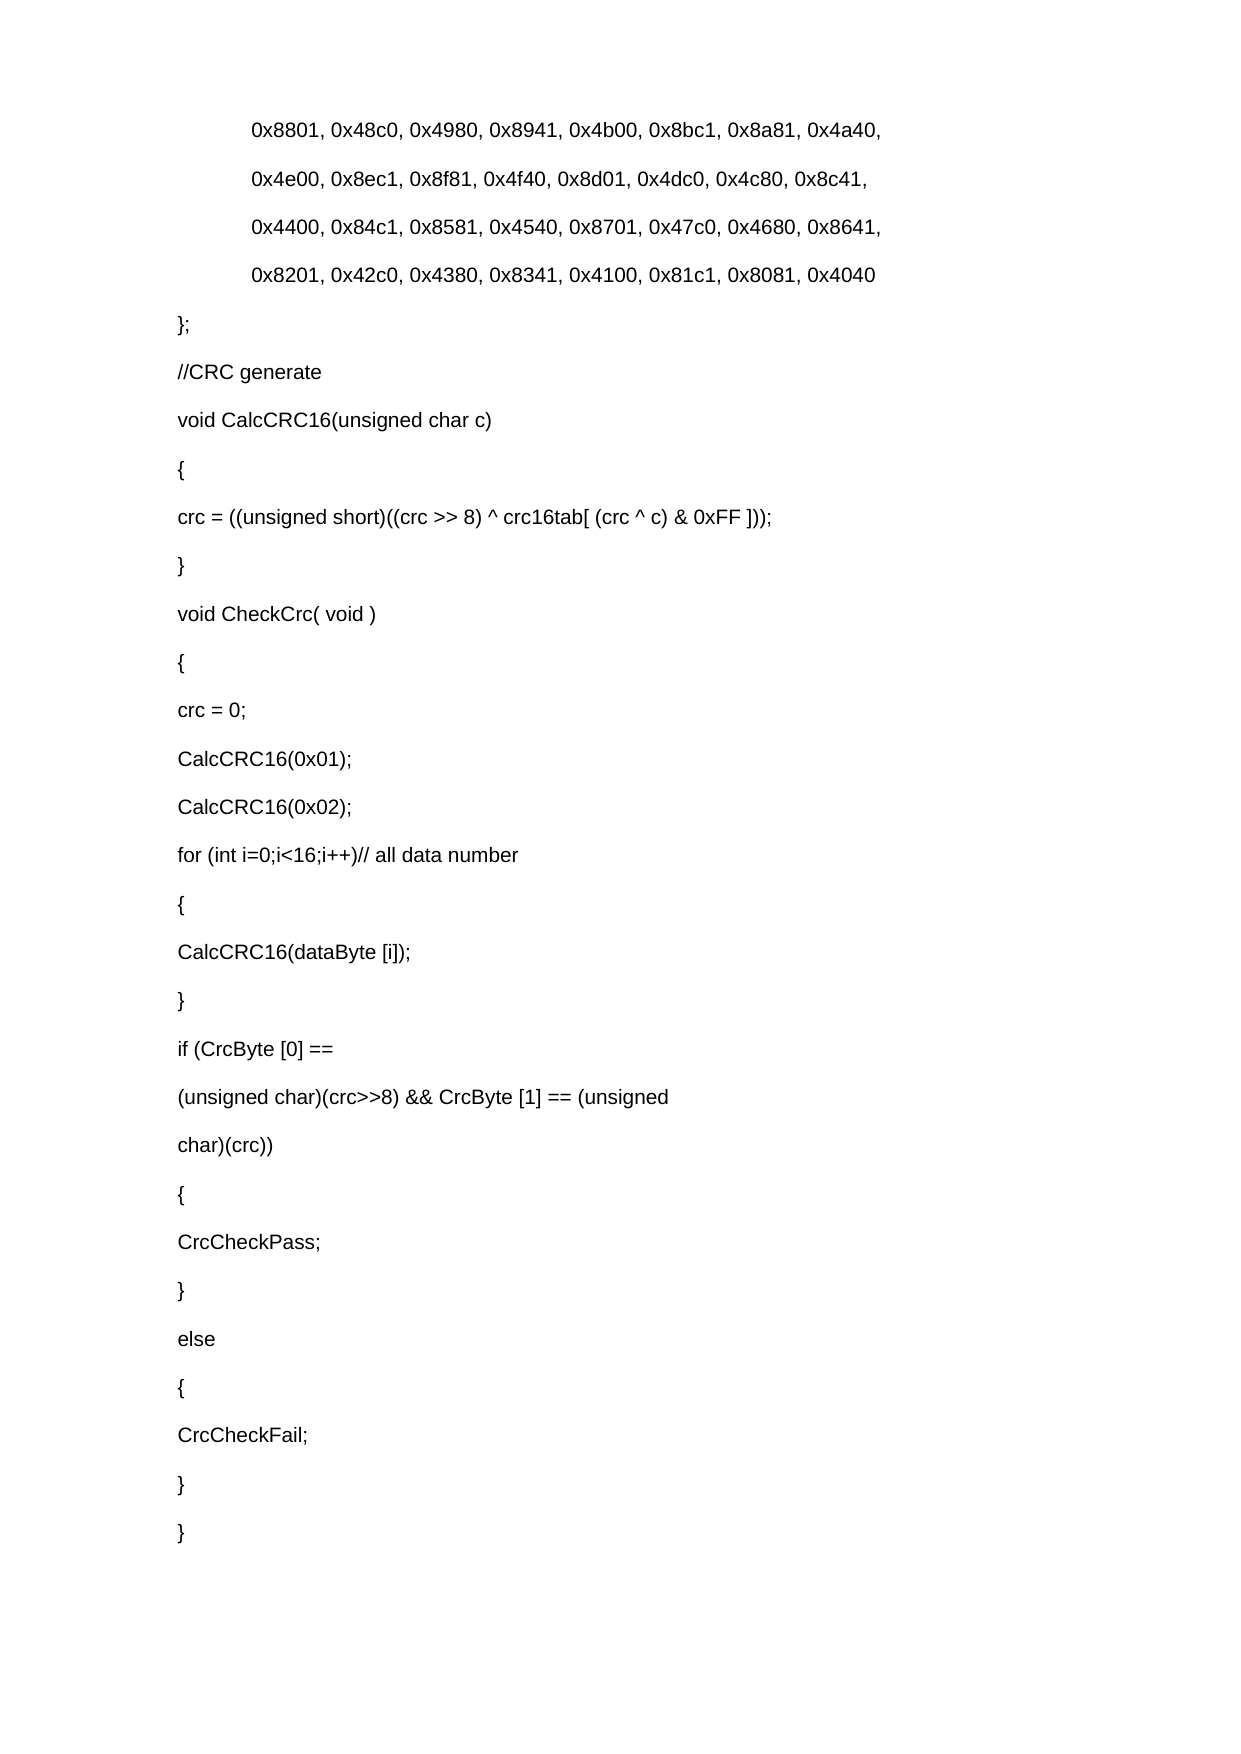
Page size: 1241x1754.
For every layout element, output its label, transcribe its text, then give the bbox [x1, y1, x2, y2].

text CalcCRC16(0x01); [177, 746, 1152, 770]
text CrcCheckPass; [177, 1230, 1152, 1254]
text crc = 0; [177, 698, 1152, 722]
text crc = ((unsigned short)((crc >> 8) ^ crc16tab[ (crc ^ c) & 0xFF ])); [177, 505, 1152, 529]
text //CRC generate [177, 360, 1152, 384]
text } [177, 1471, 1152, 1495]
text } [177, 988, 1152, 1012]
text }; [177, 311, 1152, 335]
text { [177, 1375, 1152, 1399]
text CalcCRC16(0x02); [177, 795, 1152, 819]
text (unsigned char)(crc>>8) && CrcByte [1] == (unsigned [177, 1085, 1152, 1109]
text } [177, 1278, 1152, 1302]
text { [177, 891, 1152, 915]
text 0x8201, 0x42c0, 0x4380, 0x8341, 0x4100, 0x81c1, 0x8081, 0x4040 [177, 263, 1152, 287]
text for (int i=0;i<16;i++)// all data number [177, 843, 1152, 867]
text CalcCRC16(dataByte [i]); [177, 940, 1152, 964]
text { [177, 1181, 1152, 1205]
text if (CrcByte [0] == [177, 1036, 1152, 1060]
text void CheckCrc( void ) [177, 601, 1152, 625]
text } [177, 553, 1152, 577]
text 0x4e00, 0x8ec1, 0x8f81, 0x4f40, 0x8d01, 0x4dc0, 0x4c80, 0x8c41, [177, 166, 1152, 190]
text { [177, 650, 1152, 674]
text CrcCheckFail; [177, 1423, 1152, 1447]
text 0x4400, 0x84c1, 0x8581, 0x4540, 0x8701, 0x47c0, 0x4680, 0x8641, [177, 215, 1152, 239]
text { [177, 456, 1152, 480]
text void CalcCRC16(unsigned char c) [177, 408, 1152, 432]
text else [177, 1326, 1152, 1350]
text 0x8801, 0x48c0, 0x4980, 0x8941, 0x4b00, 0x8bc1, 0x8a81, 0x4a40, [177, 118, 1152, 142]
text } [177, 1520, 1152, 1544]
text char)(crc)) [177, 1133, 1152, 1157]
